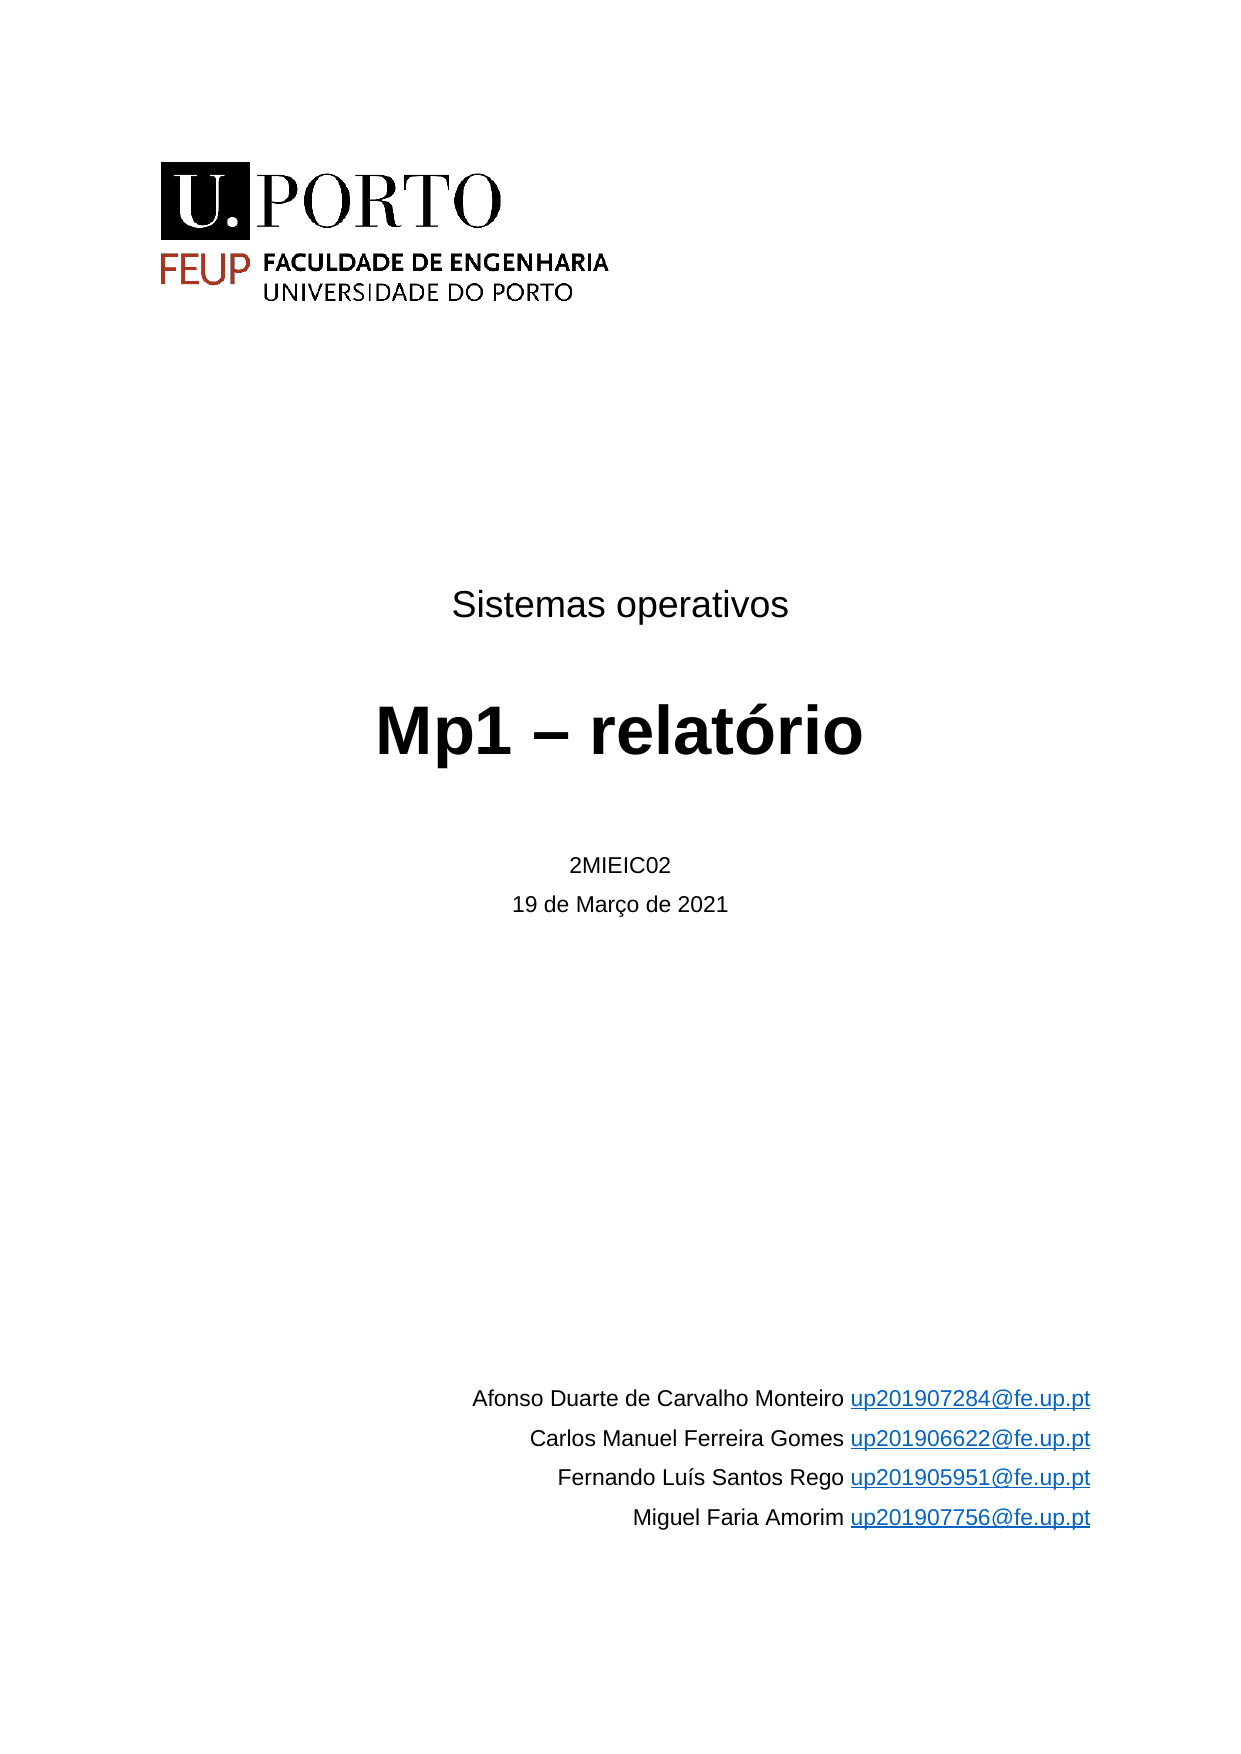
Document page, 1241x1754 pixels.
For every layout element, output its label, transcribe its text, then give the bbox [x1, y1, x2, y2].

text 2MIEIC02 [150, 852, 1090, 878]
text Mp1 – relatório [150, 690, 1090, 769]
text Miguel Faria Amorim up201907756@fe.up.pt [150, 1504, 1090, 1530]
text Afonso Duarte de Carvalho Monteiro up201907284@fe.up.pt [150, 1385, 1090, 1412]
text Sistemas operativos [150, 582, 1090, 625]
text 19 de Março de 2021 [150, 891, 1090, 917]
text Carlos Manuel Ferreira Gomes up201906622@fe.up.pt [150, 1425, 1090, 1451]
text Fernando Luís Santos Rego up201905951@fe.up.pt [150, 1464, 1090, 1491]
picture [150, 150, 619, 313]
